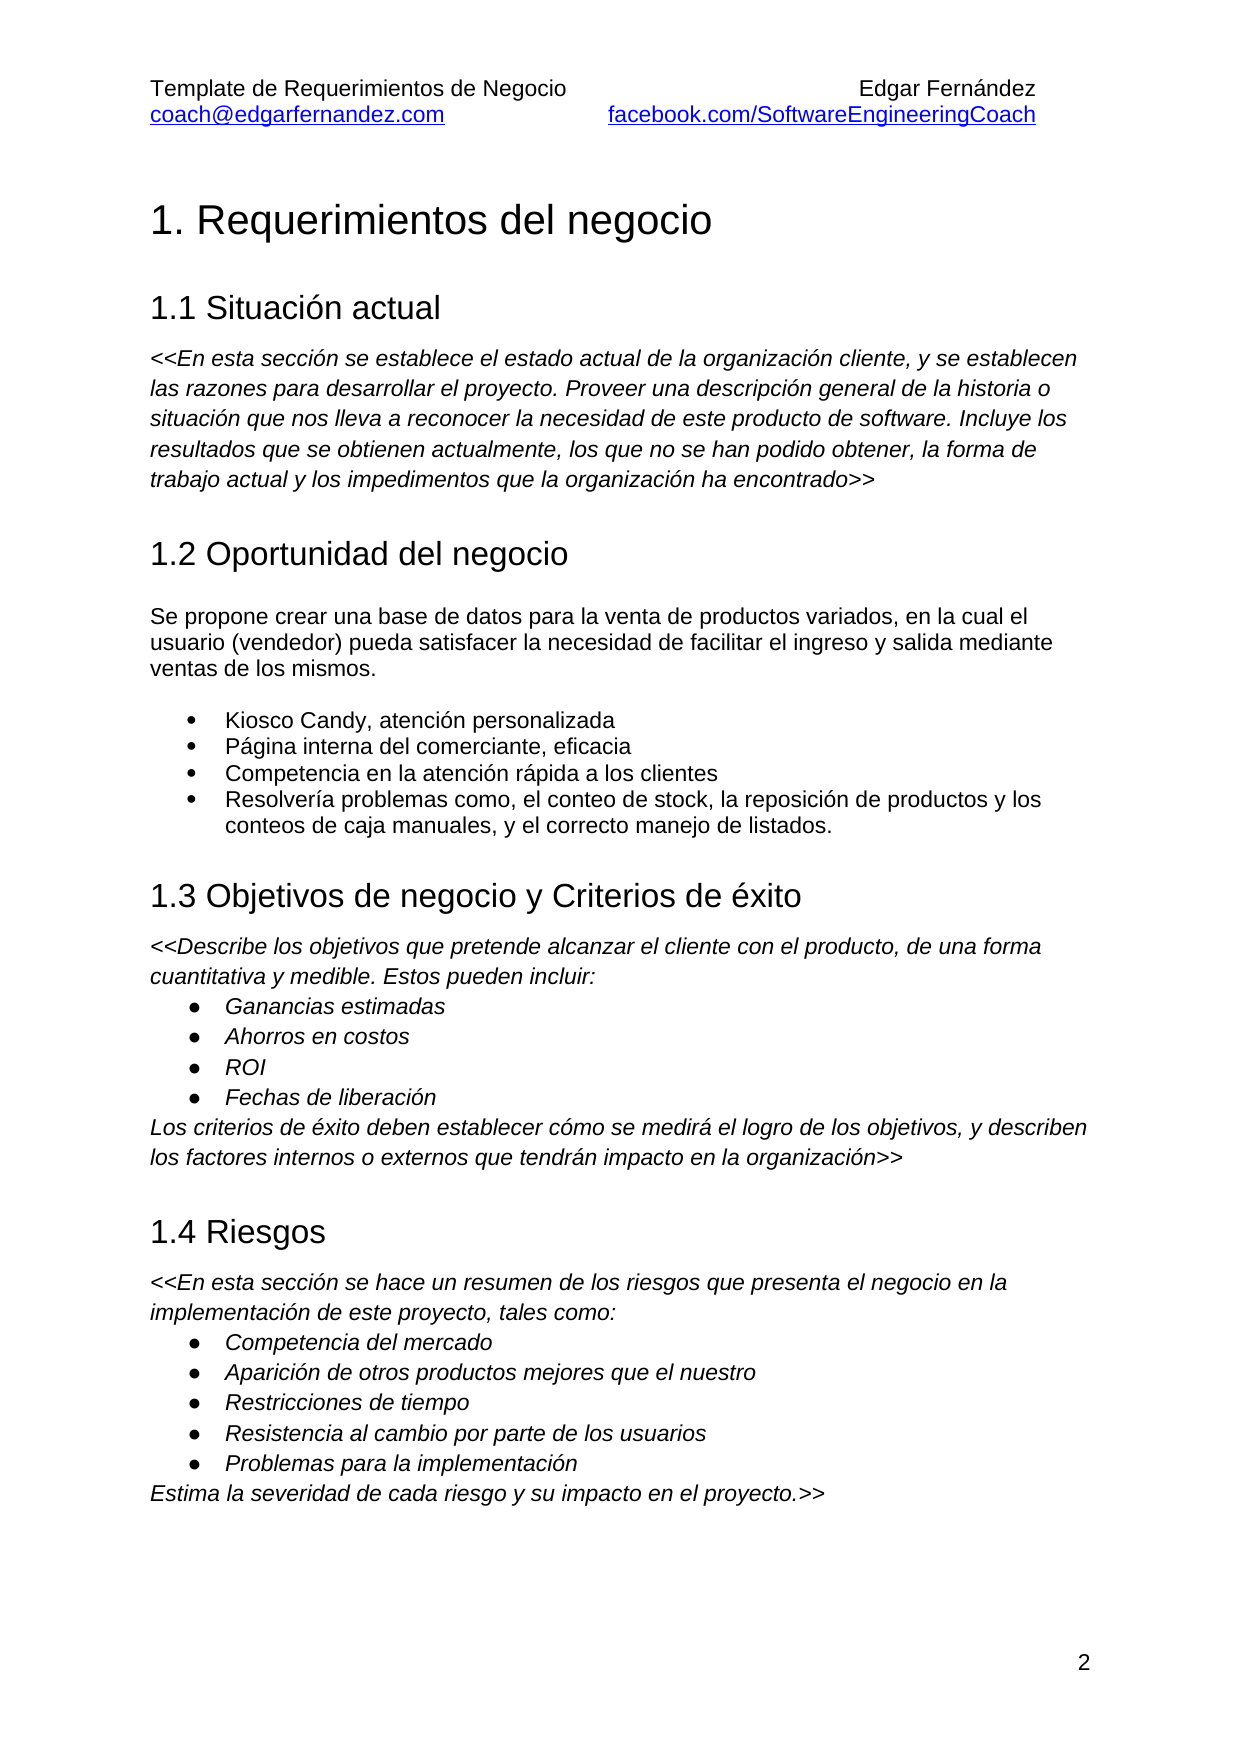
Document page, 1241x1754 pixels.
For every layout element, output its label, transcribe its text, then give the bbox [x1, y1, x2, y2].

list Kiosco Candy, atención personalizada [187, 707, 1090, 733]
list Competencia en la atención rápida a los clientes [187, 759, 1090, 786]
list Ganancias estimadas [187, 993, 1090, 1019]
subtitle 1.1 Situación actual [150, 288, 1090, 327]
list Competencia del mercado [187, 1329, 1090, 1355]
text Estima la severidad de cada riesgo y su impacto en el proyecto.>> [150, 1480, 1090, 1506]
text Se propone crear una base de datos para la venta de productos variados, en la cual el usuario (vendedor) pueda satisfacer la necesidad de facilitar el ingreso y salida mediante ventas de los mismos. [150, 603, 1090, 682]
text <<Describe los objetivos que pretende alcanzar el cliente con el producto, de una forma cuantitativa y medible. Estos pueden incluir: [150, 933, 1090, 989]
list Problemas para la implementación [187, 1450, 1090, 1476]
list Página interna del comerciante, eficacia [187, 733, 1090, 759]
text <<En esta sección se hace un resumen de los riesgos que presenta el negocio en la implementación de este proyecto, tales como: [150, 1268, 1090, 1325]
list ROI [187, 1053, 1090, 1080]
list Resistencia al cambio por parte de los usuarios [187, 1419, 1090, 1446]
list Fechas de liberación [187, 1084, 1090, 1110]
subtitle 1. Requerimientos del negocio [150, 196, 1090, 244]
list Aparición de otros productos mejores que el nuestro [187, 1359, 1090, 1386]
subtitle 1.2 Oportunidad del negocio [150, 533, 1090, 572]
list Ahorros en costos [187, 1023, 1090, 1050]
list Resolvería problemas como, el conteo de stock, la reposición de productos y los conteos de caja manuales, y el correcto manejo de listados. [187, 786, 1090, 838]
list Restricciones de tiempo [187, 1389, 1090, 1416]
subtitle 1.4 Riesgos [150, 1212, 1090, 1250]
text <<En esta sección se establece el estado actual de la organización cliente, y se establecen las razones para desarrollar el proyecto. Proveer una descripción general de la historia o situación que nos lleva a reconocer la necesidad de este producto de software. Incluye los resultados que se obtienen actualmente, los que no se han podido obtener, la forma de trabajo actual y los impedimentos que la organización ha encontrado>> [150, 345, 1090, 492]
text Los criterios de éxito deben establecer cómo se medirá el logro de los objetivos, y describen los factores internos o externos que tendrán impacto en la organización>> [150, 1114, 1090, 1171]
subtitle 1.3 Objetivos de negocio y Criterios de éxito [150, 876, 1090, 914]
